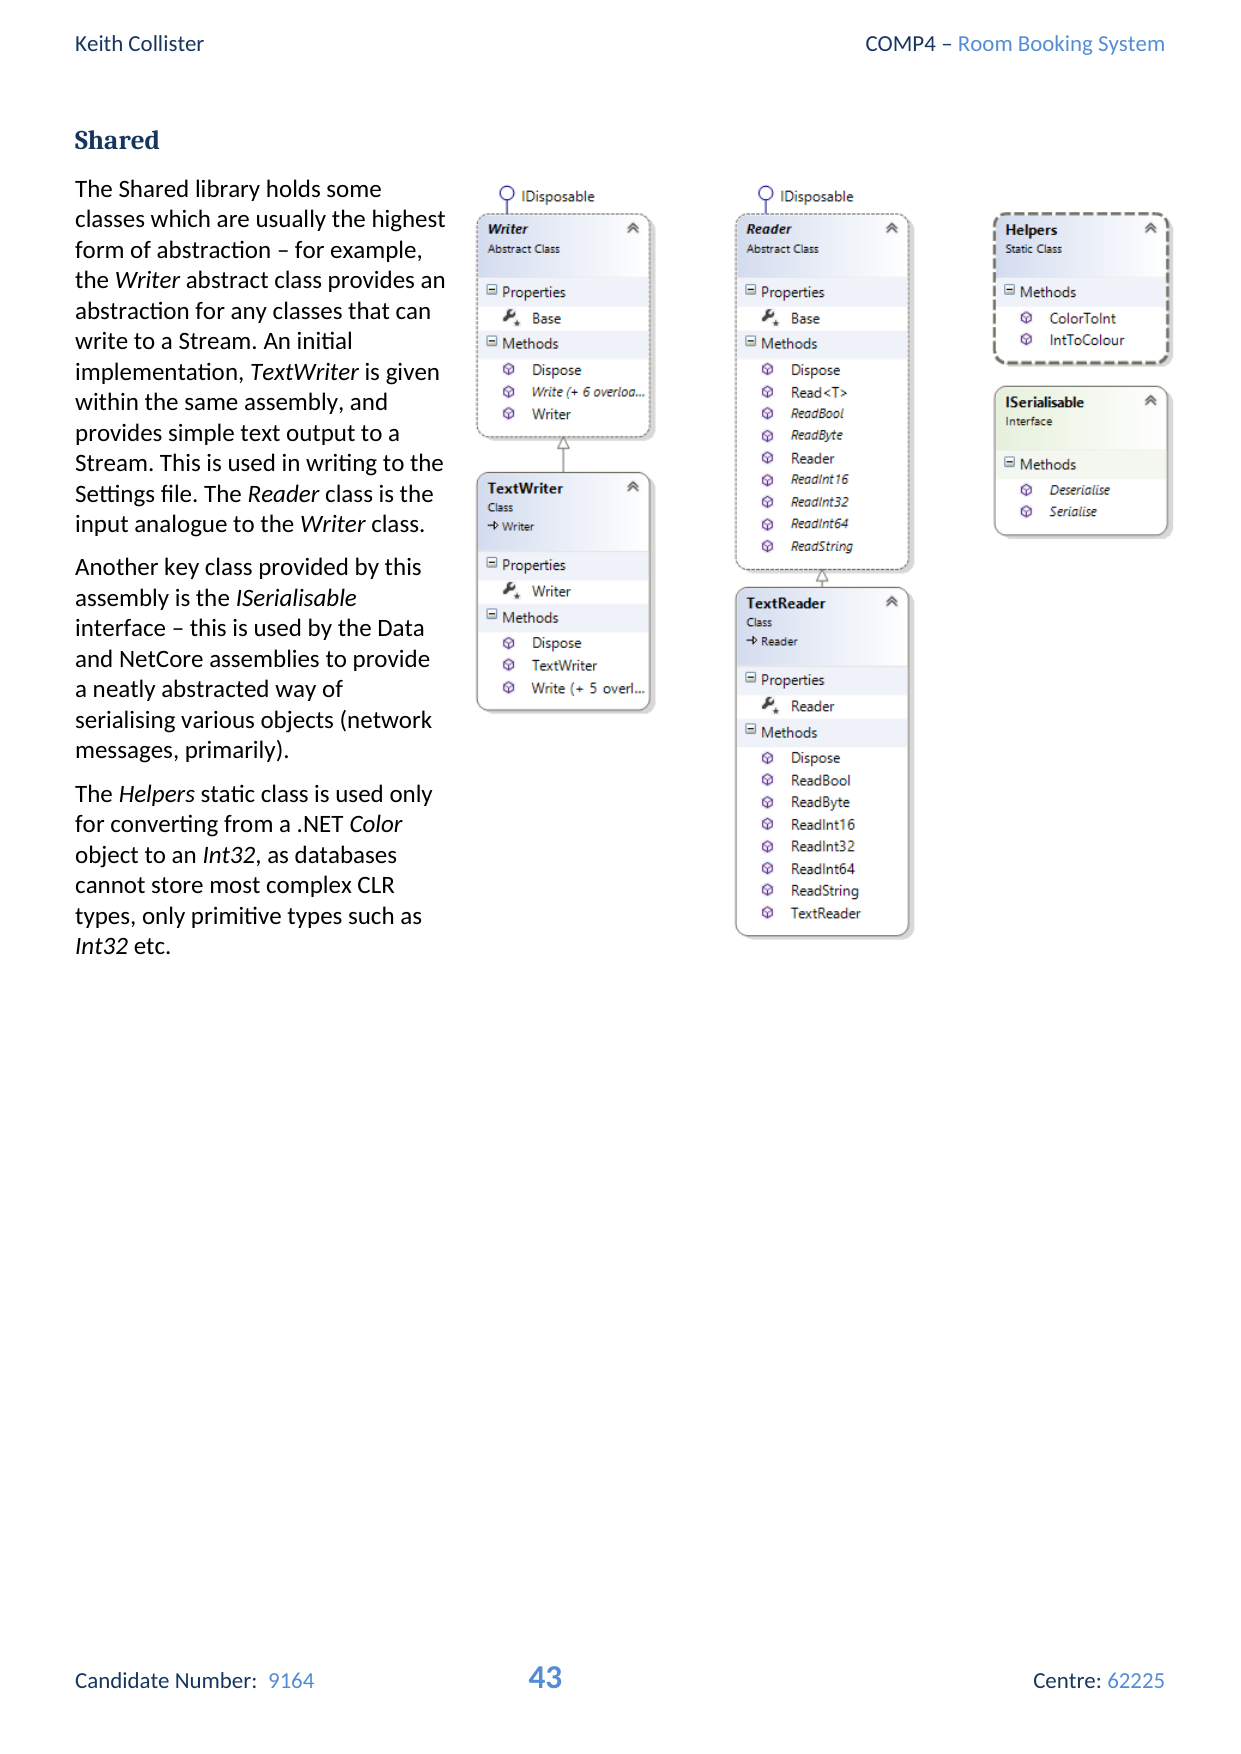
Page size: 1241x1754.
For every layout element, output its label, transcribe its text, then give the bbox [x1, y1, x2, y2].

text The Shared library holds some classes which are usually the highest form of abstraction – for example, the Writer abstract class provides an abstraction for any classes that can write to a Stream. An initial implementation, TextWriter is given within the same assembly, and provides simple text output to a Stream. This is used in writing to the Settings file. The Reader class is the input analogue to the Writer class. [75, 173, 1165, 539]
subtitle Shared [75, 125, 1165, 156]
text The Helpers static class is used only for converting from a .NET Color object to an Int32, as databases cannot store most complex CLR types, only primitive types such as Int32 etc. [75, 778, 1165, 961]
picture [465, 174, 1178, 946]
text Another key class provided by this assembly is the ISerialisable interface – this is used by the Data and NetCore assemblies to provide a neatly abstracted way of serialising various objects (network messages, primarily). [75, 552, 465, 765]
